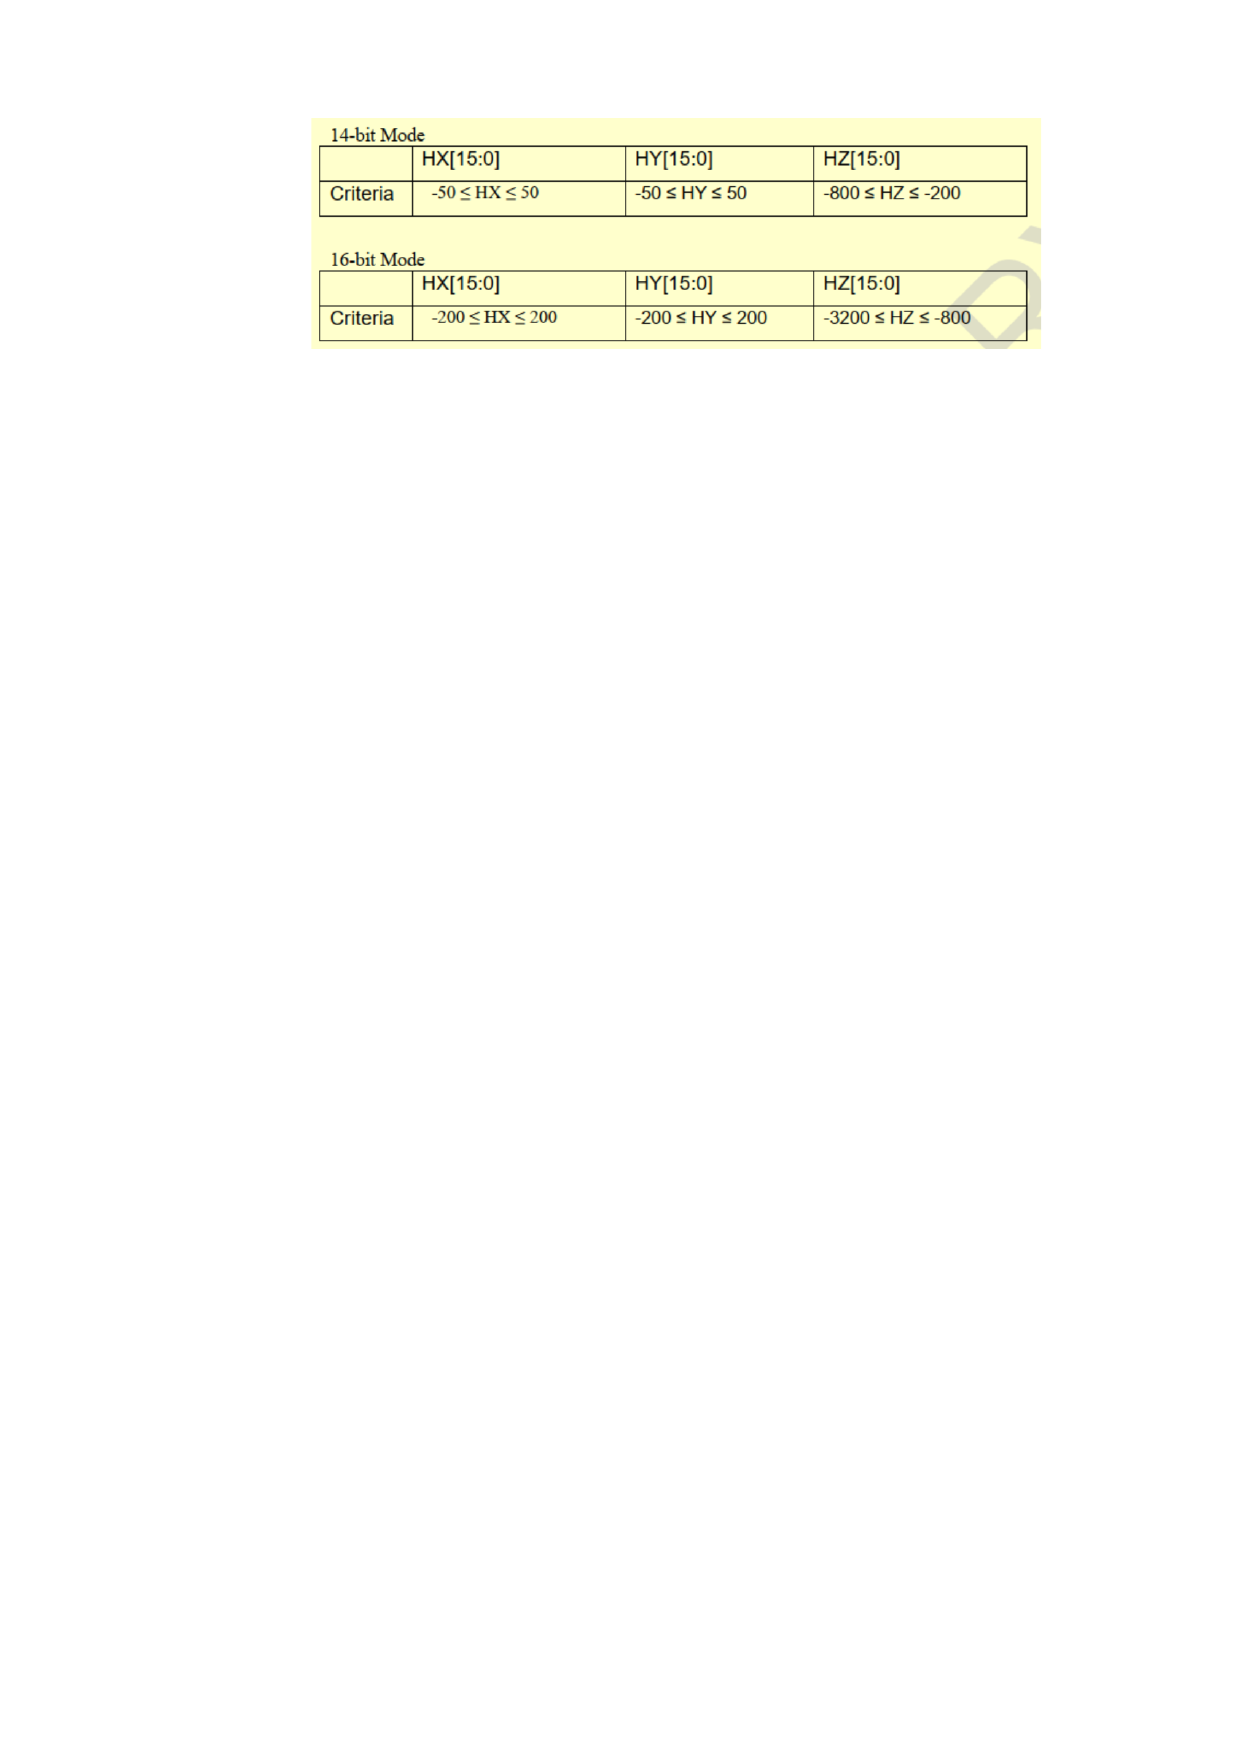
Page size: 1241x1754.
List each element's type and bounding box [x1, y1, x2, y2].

picture [311, 118, 1042, 349]
